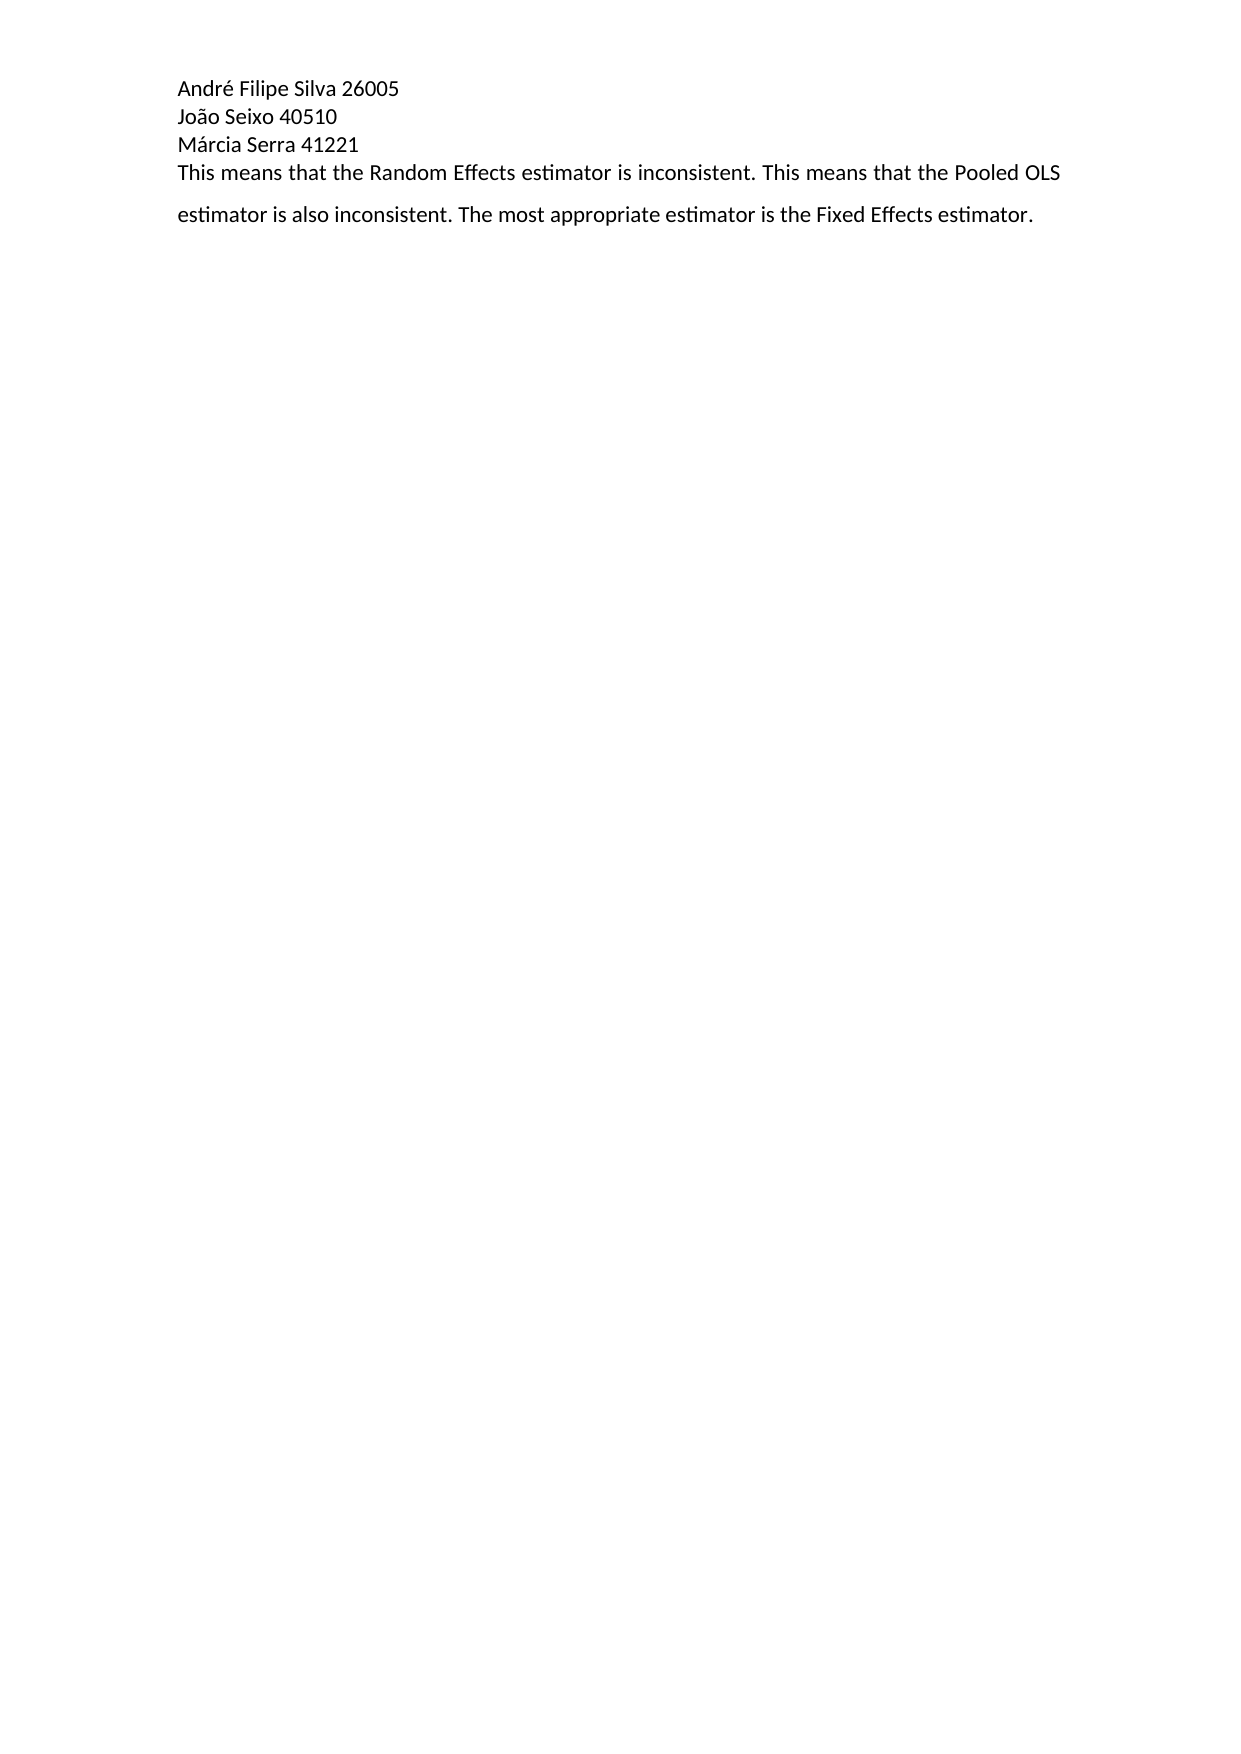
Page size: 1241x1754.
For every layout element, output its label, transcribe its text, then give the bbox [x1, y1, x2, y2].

text This means that the Random Effects estimator is inconsistent. This means that the Pooled OLS estimator is also inconsistent. The most appropriate estimator is the Fixed Effects estimator. [177, 158, 1063, 228]
